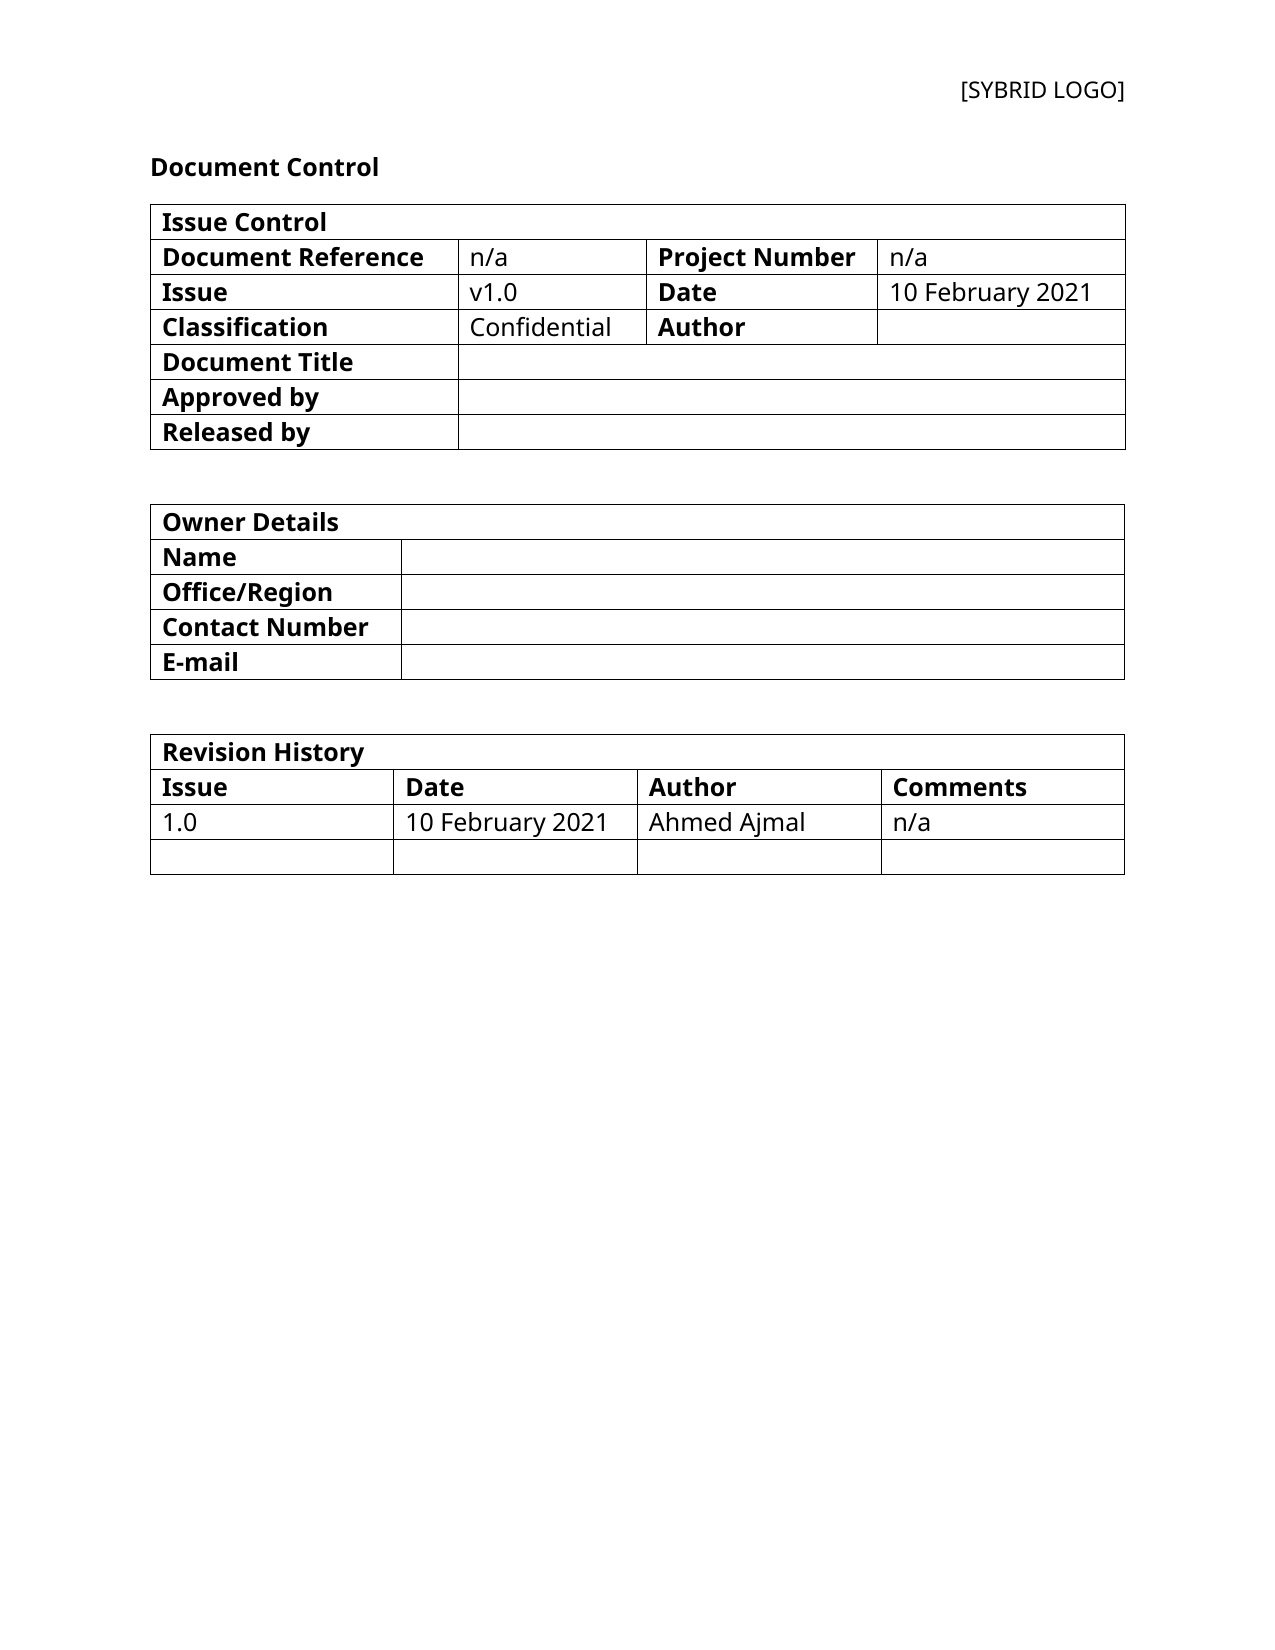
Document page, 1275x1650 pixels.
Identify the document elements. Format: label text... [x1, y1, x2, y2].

table_header Revision History [151, 735, 1124, 769]
table_cell 10 February 2021 [394, 805, 637, 839]
table_cell Contact Number [151, 610, 401, 644]
table_cell Project Number [647, 240, 877, 274]
text Document Control [150, 150, 1125, 184]
table_cell Office/Region [151, 575, 401, 609]
table_cell [638, 840, 881, 874]
table_cell Author [647, 310, 877, 344]
table_cell [394, 840, 637, 874]
table_cell [882, 840, 1124, 874]
table_cell [402, 645, 1124, 679]
table_cell Released by [151, 415, 458, 449]
table_cell Date [394, 770, 637, 804]
table_cell Issue [151, 275, 458, 309]
table_cell Issue [151, 770, 393, 804]
table_cell Name [151, 540, 401, 574]
table_cell n/a [878, 240, 1125, 274]
table_cell [402, 610, 1124, 644]
table_cell 1.0 [151, 805, 393, 839]
table_cell [402, 540, 1124, 574]
table_cell E-mail [151, 645, 401, 679]
table_cell v1.0 [459, 275, 646, 309]
table_cell [459, 345, 1125, 379]
table_cell Date [647, 275, 877, 309]
table_cell 10 February 2021 [878, 275, 1125, 309]
table_cell [459, 415, 1125, 449]
table_cell Author [638, 770, 881, 804]
table_cell Ahmed Ajmal [638, 805, 881, 839]
table_cell Comments [882, 770, 1124, 804]
table_cell Document Title [151, 345, 458, 379]
table_cell [459, 380, 1125, 414]
table_cell [878, 310, 1125, 344]
table_cell n/a [459, 240, 646, 274]
table_cell [151, 840, 393, 874]
table_cell [402, 575, 1124, 609]
table_header Owner Details [151, 505, 1124, 539]
table_header Issue Control [151, 205, 1125, 238]
table_cell Approved by [151, 380, 458, 414]
table_cell Confidential [459, 310, 646, 344]
table_cell Classification [151, 310, 458, 344]
table_cell Document Reference [151, 240, 458, 274]
table_cell n/a [882, 805, 1124, 839]
